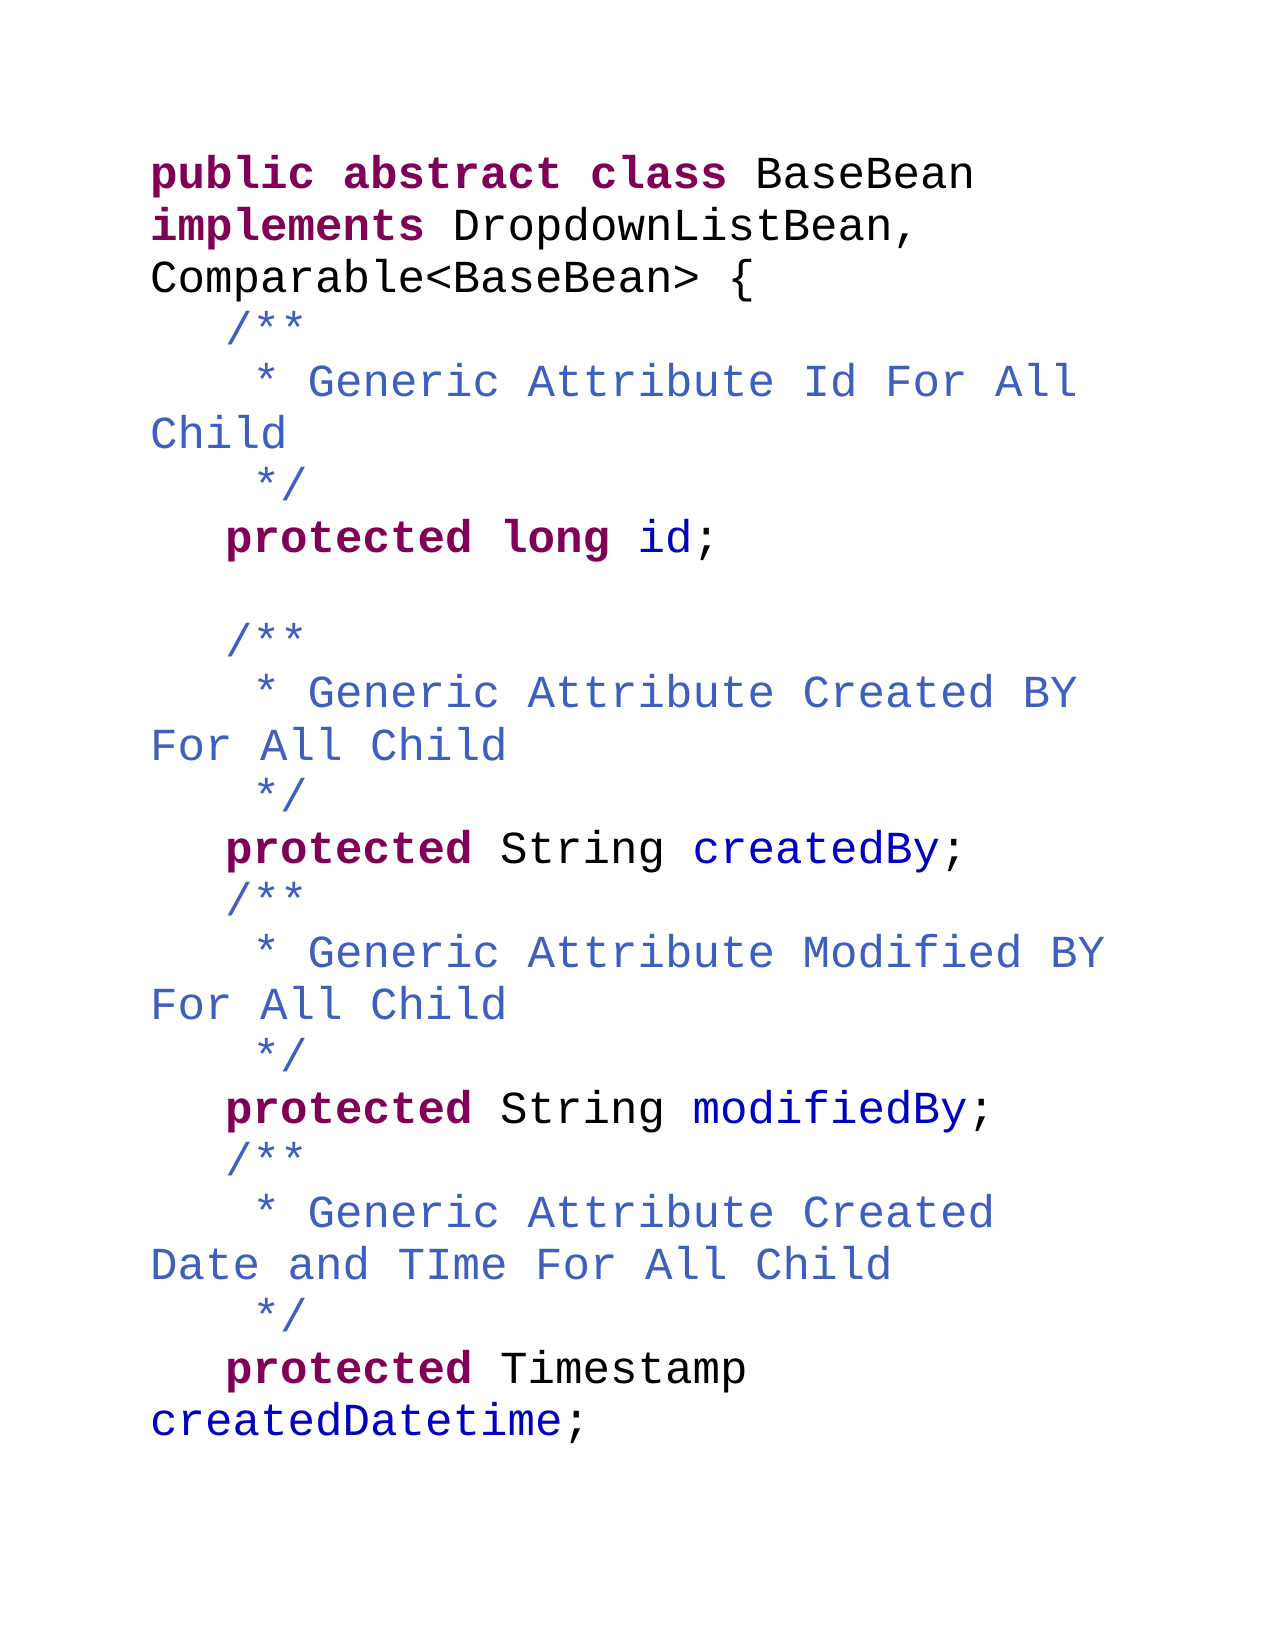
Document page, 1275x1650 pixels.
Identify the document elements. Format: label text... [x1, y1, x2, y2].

text /** [150, 618, 1125, 670]
text /** [150, 306, 1125, 358]
text protected Timestamp createdDatetime; [150, 1346, 1125, 1449]
text */ [150, 1034, 1125, 1086]
text * Generic Attribute Modified BY For All Child [150, 930, 1125, 1034]
text * Generic Attribute Id For All Child [150, 358, 1125, 462]
text protected String createdBy; [150, 826, 1125, 878]
text * Generic Attribute Created Date and TIme For All Child [150, 1189, 1125, 1293]
text * Generic Attribute Created BY For All Child [150, 670, 1125, 774]
text protected long id; [150, 514, 1125, 566]
text */ [150, 774, 1125, 826]
text protected String modifiedBy; [150, 1086, 1125, 1138]
text /** [150, 878, 1125, 930]
text public abstract class BaseBean implements DropdownListBean, Comparable<BaseBean> { [150, 150, 1125, 306]
text */ [150, 462, 1125, 514]
text /** [150, 1138, 1125, 1189]
text */ [150, 1293, 1125, 1346]
